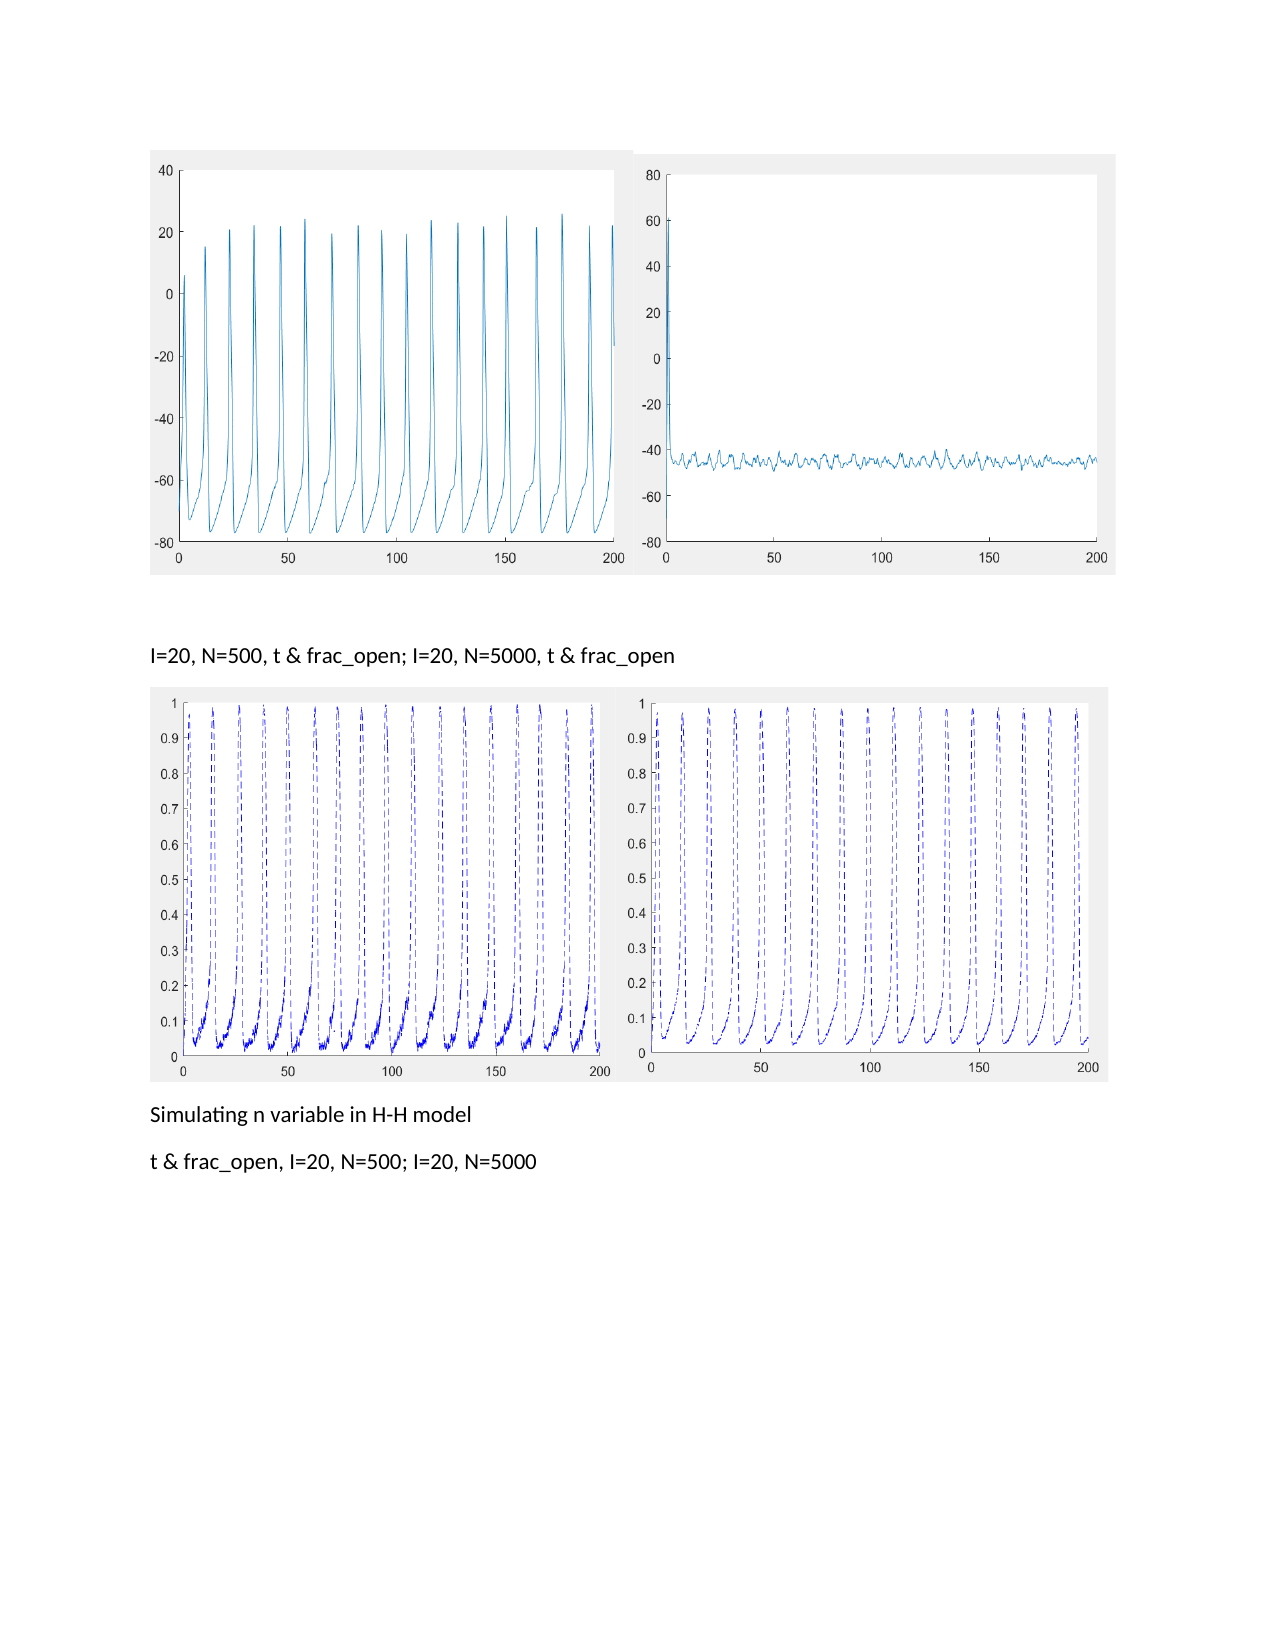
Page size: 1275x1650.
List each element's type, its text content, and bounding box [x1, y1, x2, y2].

text Simulating n variable in H-H model [150, 1100, 1125, 1128]
picture [150, 687, 1109, 1082]
text I=20, N=500, t & frac_open; I=20, N=5000, t & frac_open [150, 641, 1125, 669]
text t & frac_open, I=20, N=500; I=20, N=5000 [150, 1147, 1125, 1175]
picture [150, 150, 1116, 575]
